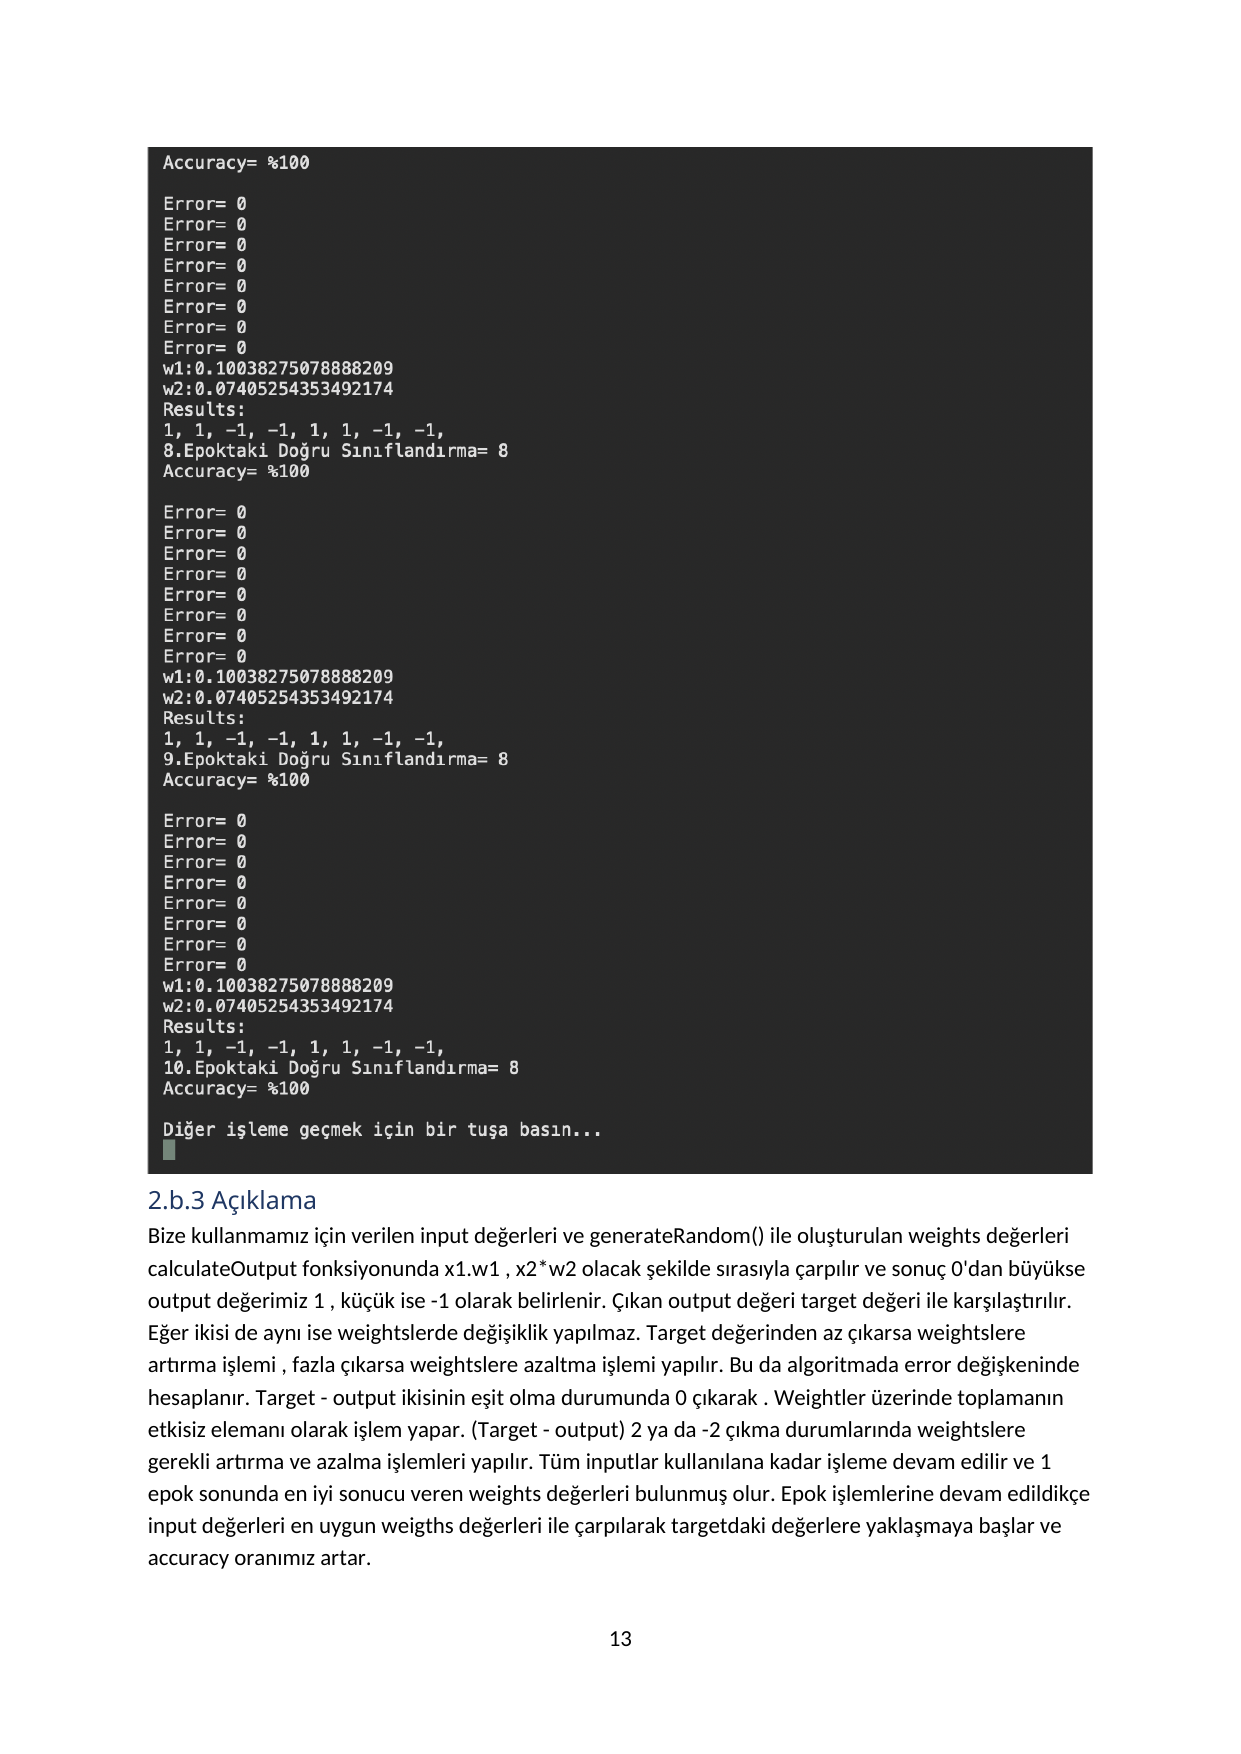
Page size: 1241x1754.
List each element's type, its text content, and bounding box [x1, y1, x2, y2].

picture [147, 147, 1093, 1174]
subtitle 2.b.3 Açıklama [148, 1182, 1093, 1217]
text Bize kullanmamız için verilen input değerleri ve generateRandom() ile oluşturulan weights değerleri calculateOutput fonksiyonunda x1.w1 , x2*w2 olacak şekilde sırasıyla çarpılır ve sonuç 0'dan büyükse output değerimiz 1 , küçük ise -1 olarak belirlenir. Çıkan output değeri target değeri ile karşılaştırılır. Eğer ikisi de aynı ise weightslerde değişiklik yapılmaz. Target değerinden az çıkarsa weightslere artırma işlemi , fazla çıkarsa weightslere azaltma işlemi yapılır. Bu da algoritmada error değişkeninde hesaplanır. Target - output ikisinin eşit olma durumunda 0 çıkarak . Weightler üzerinde toplamanın etkisiz elemanı olarak işlem yapar. (Target - output) 2 ya da -2 çıkma durumlarında weightslere gerekli artırma ve azalma işlemleri yapılır. Tüm inputlar kullanılana kadar işleme devam edilir ve 1 epok sonunda en iyi sonucu veren weights değerleri bulunmuş olur. Epok işlemlerine devam edildikçe input değerleri en uygun weigths değerleri ile çarpılarak targetdaki değerlere yaklaşmaya başlar ve accuracy oranımız artar. [148, 1222, 1093, 1572]
